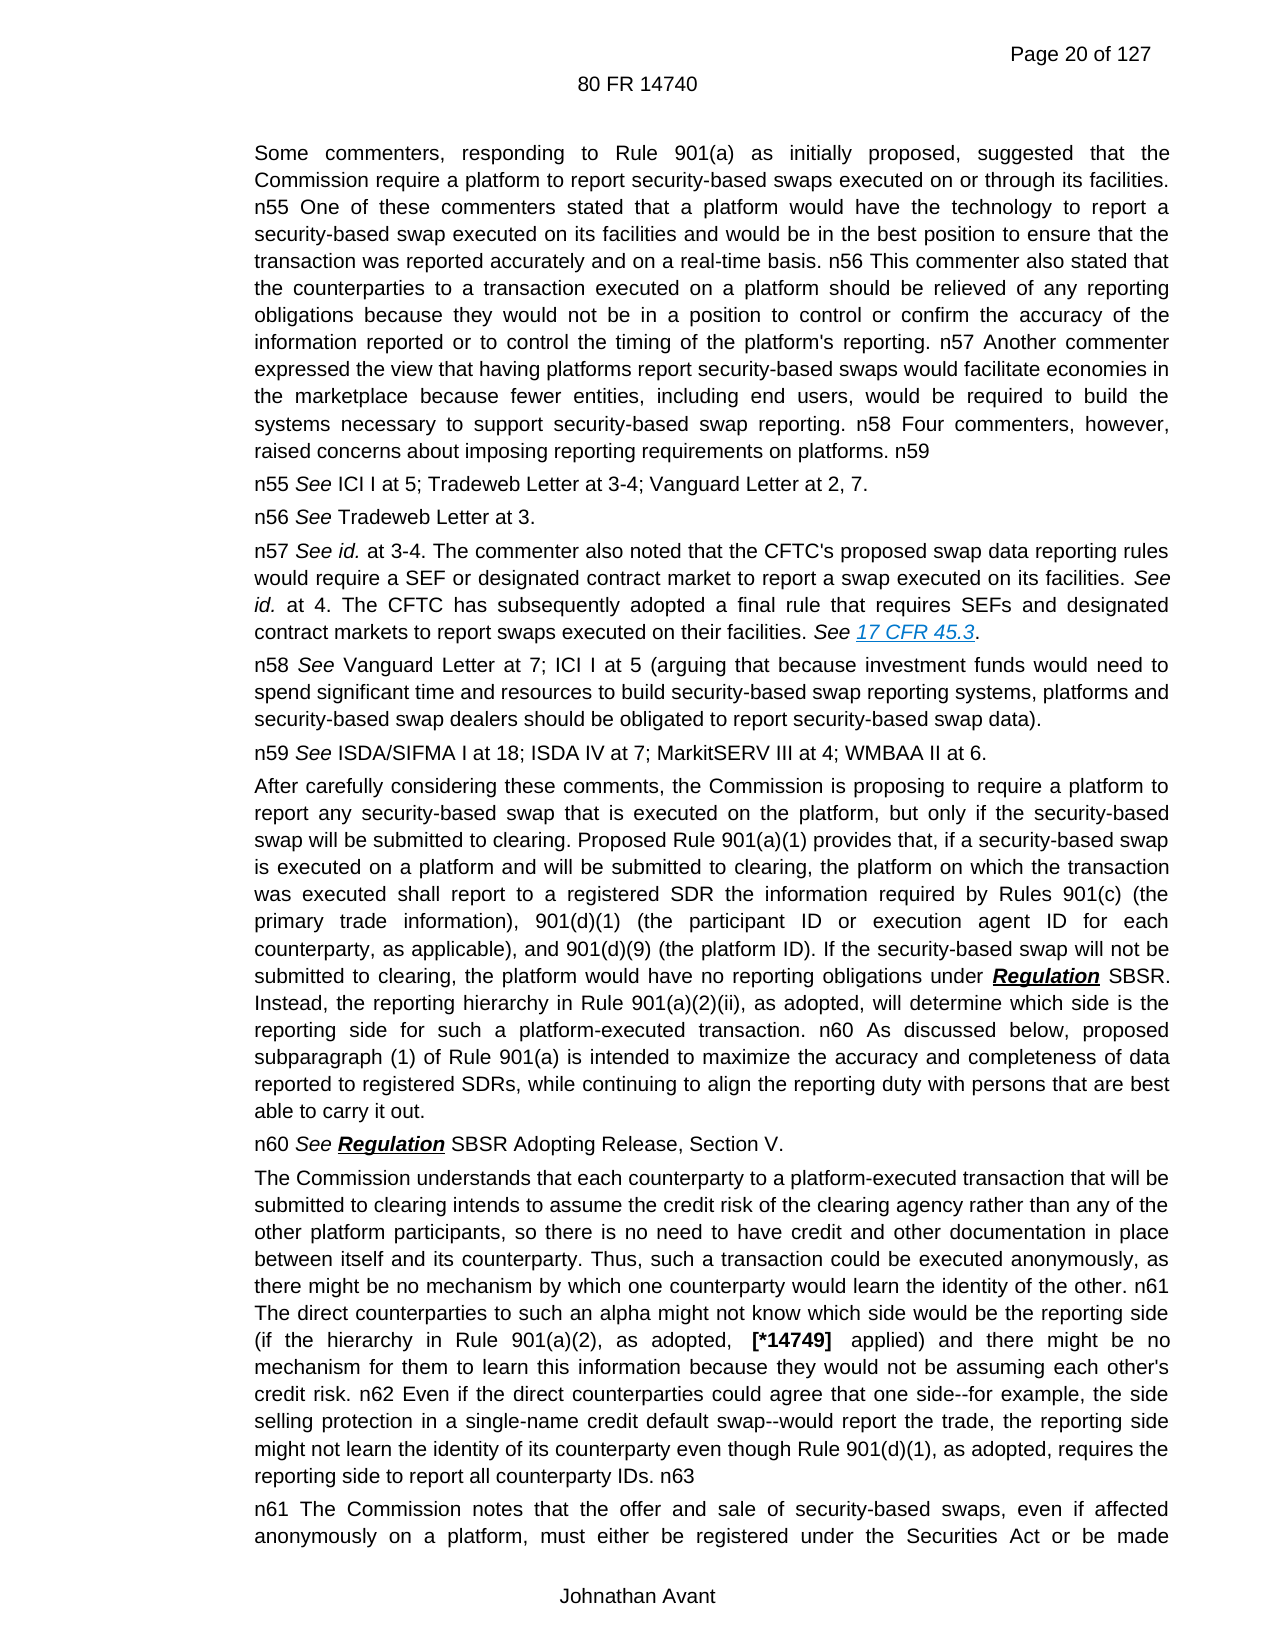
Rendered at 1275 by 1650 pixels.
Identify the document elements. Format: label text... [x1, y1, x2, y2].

text n59 See ISDA/SIFMA I at 18; ISDA IV at 7; MarkitSERV III at 4; WMBAA II at 6. [254, 737, 1171, 764]
text n56 See Tradeweb Letter at 3. [254, 502, 1171, 529]
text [254, 1494, 1171, 1548]
text n57 See id. at 3-4. The commenter also noted that the CFTC's proposed swap data reporting rules would require a SEF or designated contract market to report a swap executed on its facilities. See id. at 4. The CFTC has subsequently adopted a final rule that requires SEFs and designated contract markets to report swaps executed on their facilities. See 17 CFR 45.3. [254, 535, 1171, 644]
text After carefully considering these comments, the Commission is proposing to require a platform to report any security-based swap that is executed on the platform, but only if the security-based swap will be submitted to clearing. Proposed Rule 901(a)(1) provides that, if a security-based swap is executed on a platform and will be submitted to clearing, the platform on which the transaction was executed shall report to a registered SDR the information required by Rules 901(c) (the primary trade information), 901(d)(1) (the participant ID or execution agent ID for each counterparty, as applicable), and 901(d)(9) (the platform ID). If the security-based swap will not be submitted to clearing, the platform would have no reporting obligations under Regulation SBSR. Instead, the reporting hierarchy in Rule 901(a)(2)(ii), as adopted, will determine which side is the reporting side for such a platform-executed transaction. n60 As discussed below, proposed subparagraph (1) of Rule 901(a) is intended to maximize the accuracy and completeness of data reported to registered SDRs, while continuing to align the reporting duty with persons that are best able to carry it out. [254, 771, 1171, 1123]
text Some commenters, responding to Rule 901(a) as initially proposed, suggested that the Commission require a platform to report security-based swaps executed on or through its facilities. n55 One of these commenters stated that a platform would have the technology to report a security-based swap executed on its facilities and would be in the best position to ensure that the transaction was reported accurately and on a real-time basis. n56 This commenter also stated that the counterparties to a transaction executed on a platform should be relieved of any reporting obligations because they would not be in a position to control or confirm the accuracy of the information reported or to control the timing of the platform's reporting. n57 Another commenter expressed the view that having platforms report security-based swaps would facilitate economies in the marketplace because fewer entities, including end users, would be required to build the systems necessary to support security-based swap reporting. n58 Four commenters, however, raised concerns about imposing reporting requirements on platforms. n59 [254, 137, 1171, 462]
text n55 See ICI I at 5; Tradeweb Letter at 3-4; Vanguard Letter at 2, 7. [254, 469, 1171, 496]
text n60 See Regulation SBSR Adopting Release, Section V. [254, 1129, 1171, 1156]
text The Commission understands that each counterparty to a platform-executed transaction that will be submitted to clearing intends to assume the credit risk of the clearing agency rather than any of the other platform participants, so there is no need to have credit and other documentation in place between itself and its counterparty. Thus, such a transaction could be executed anonymously, as there might be no mechanism by which one counterparty would learn the identity of the other. n61 The direct counterparties to such an alpha might not know which side would be the reporting side (if the hierarchy in Rule 901(a)(2), as adopted, [*14749] applied) and there might be no mechanism for them to learn this information because they would not be assuming each other's credit risk. n62 Even if the direct counterparties could agree that one side--for example, the side selling protection in a single-name credit default swap--would report the trade, the reporting side might not learn the identity of its counterparty even though Rule 901(d)(1), as adopted, requires the reporting side to report all counterparty IDs. n63 [254, 1162, 1171, 1487]
text n58 See Vanguard Letter at 7; ICI I at 5 (arguing that because investment funds would need to spend significant time and resources to build security-based swap reporting systems, platforms and security-based swap dealers should be obligated to report security-based swap data). [254, 650, 1171, 731]
